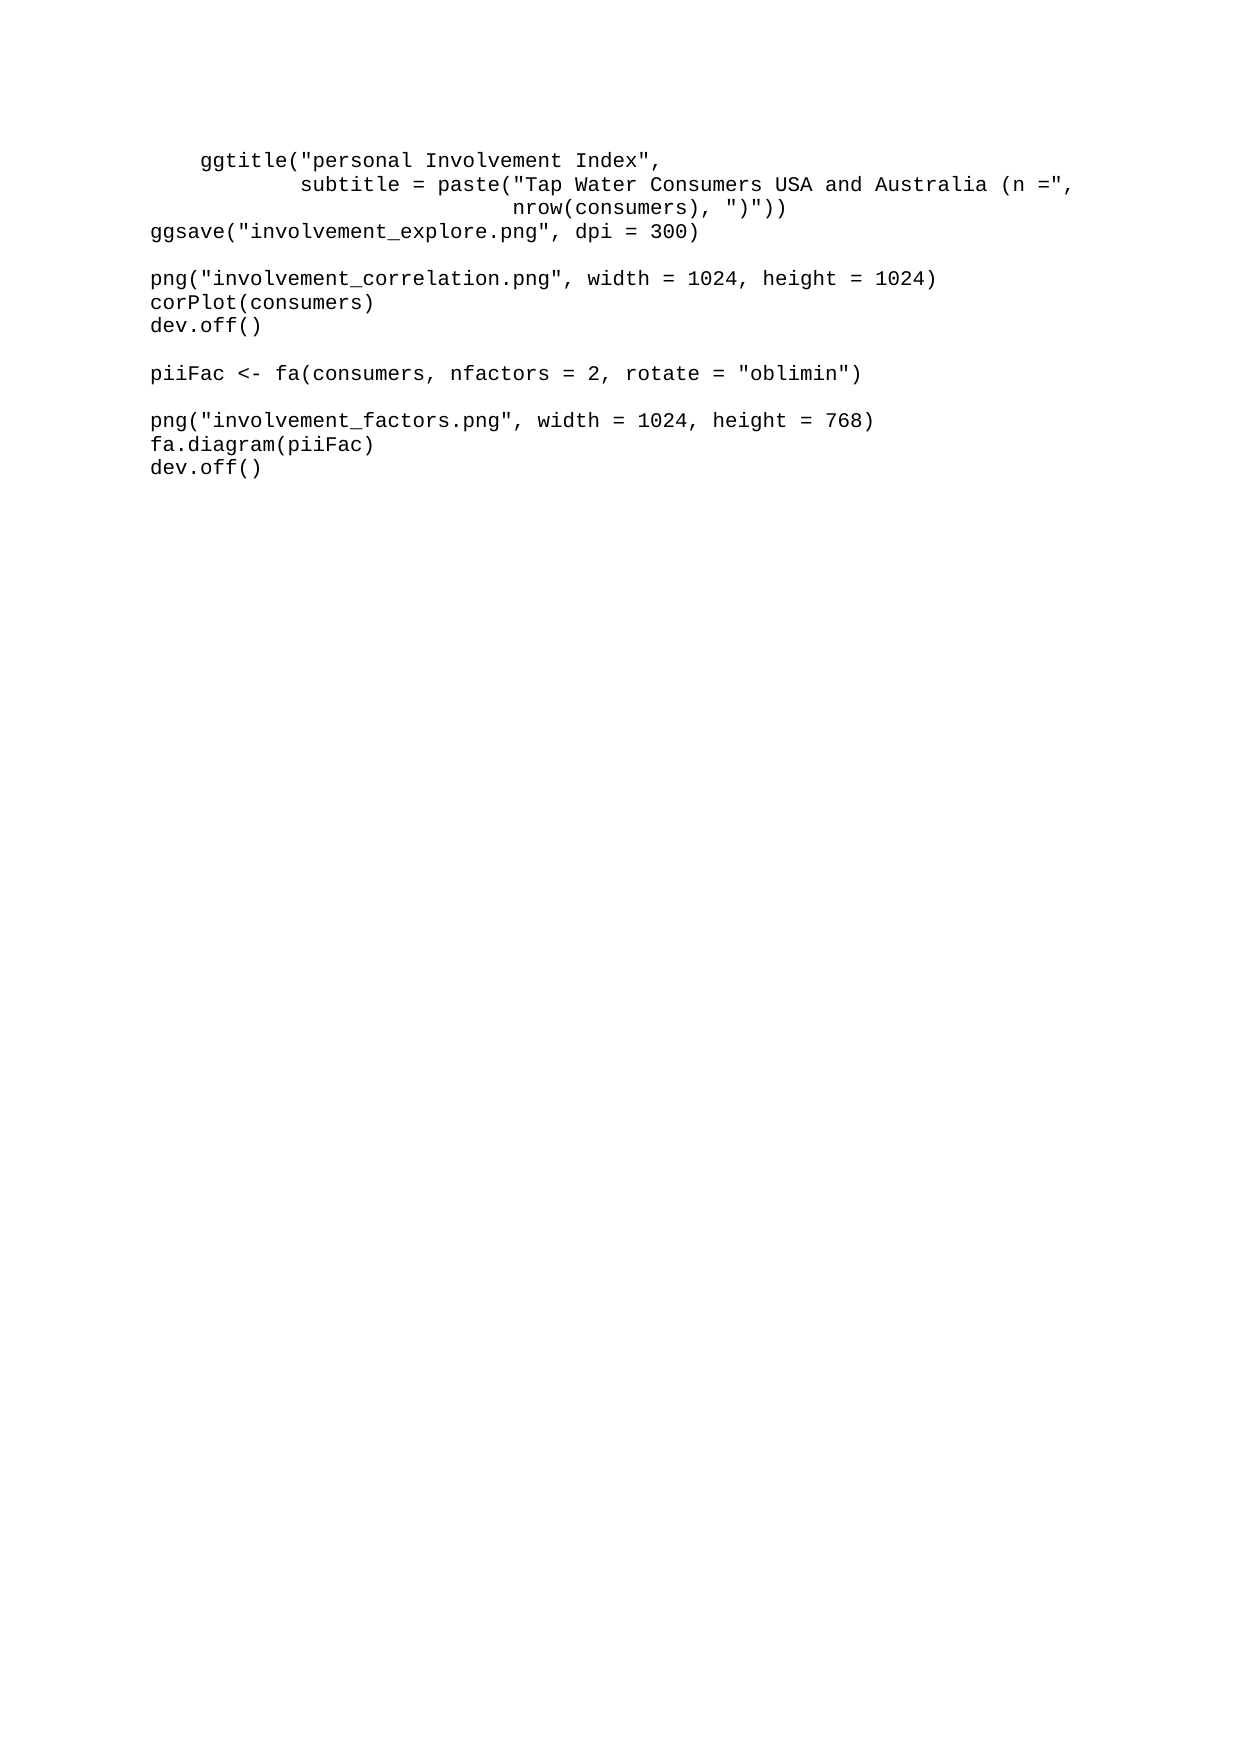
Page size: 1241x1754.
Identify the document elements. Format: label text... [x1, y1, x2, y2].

text ggtitle("personal Involvement Index", [150, 150, 1090, 174]
text corPlot(consumers) [150, 292, 1090, 316]
text piiFac <- fa(consumers, nfactors = 2, rotate = "oblimin") [150, 363, 1090, 386]
text subtitle = paste("Tap Water Consumers USA and Australia (n =", [150, 174, 1090, 197]
text dev.off() [150, 457, 1090, 481]
text dev.off() [150, 316, 1090, 339]
text nrow(consumers), ")")) [150, 197, 1090, 221]
text fa.diagram(piiFac) [150, 434, 1090, 457]
text png("involvement_factors.png", width = 1024, height = 768) [150, 410, 1090, 434]
text png("involvement_correlation.png", width = 1024, height = 1024) [150, 268, 1090, 292]
text ggsave("involvement_explore.png", dpi = 300) [150, 221, 1090, 244]
